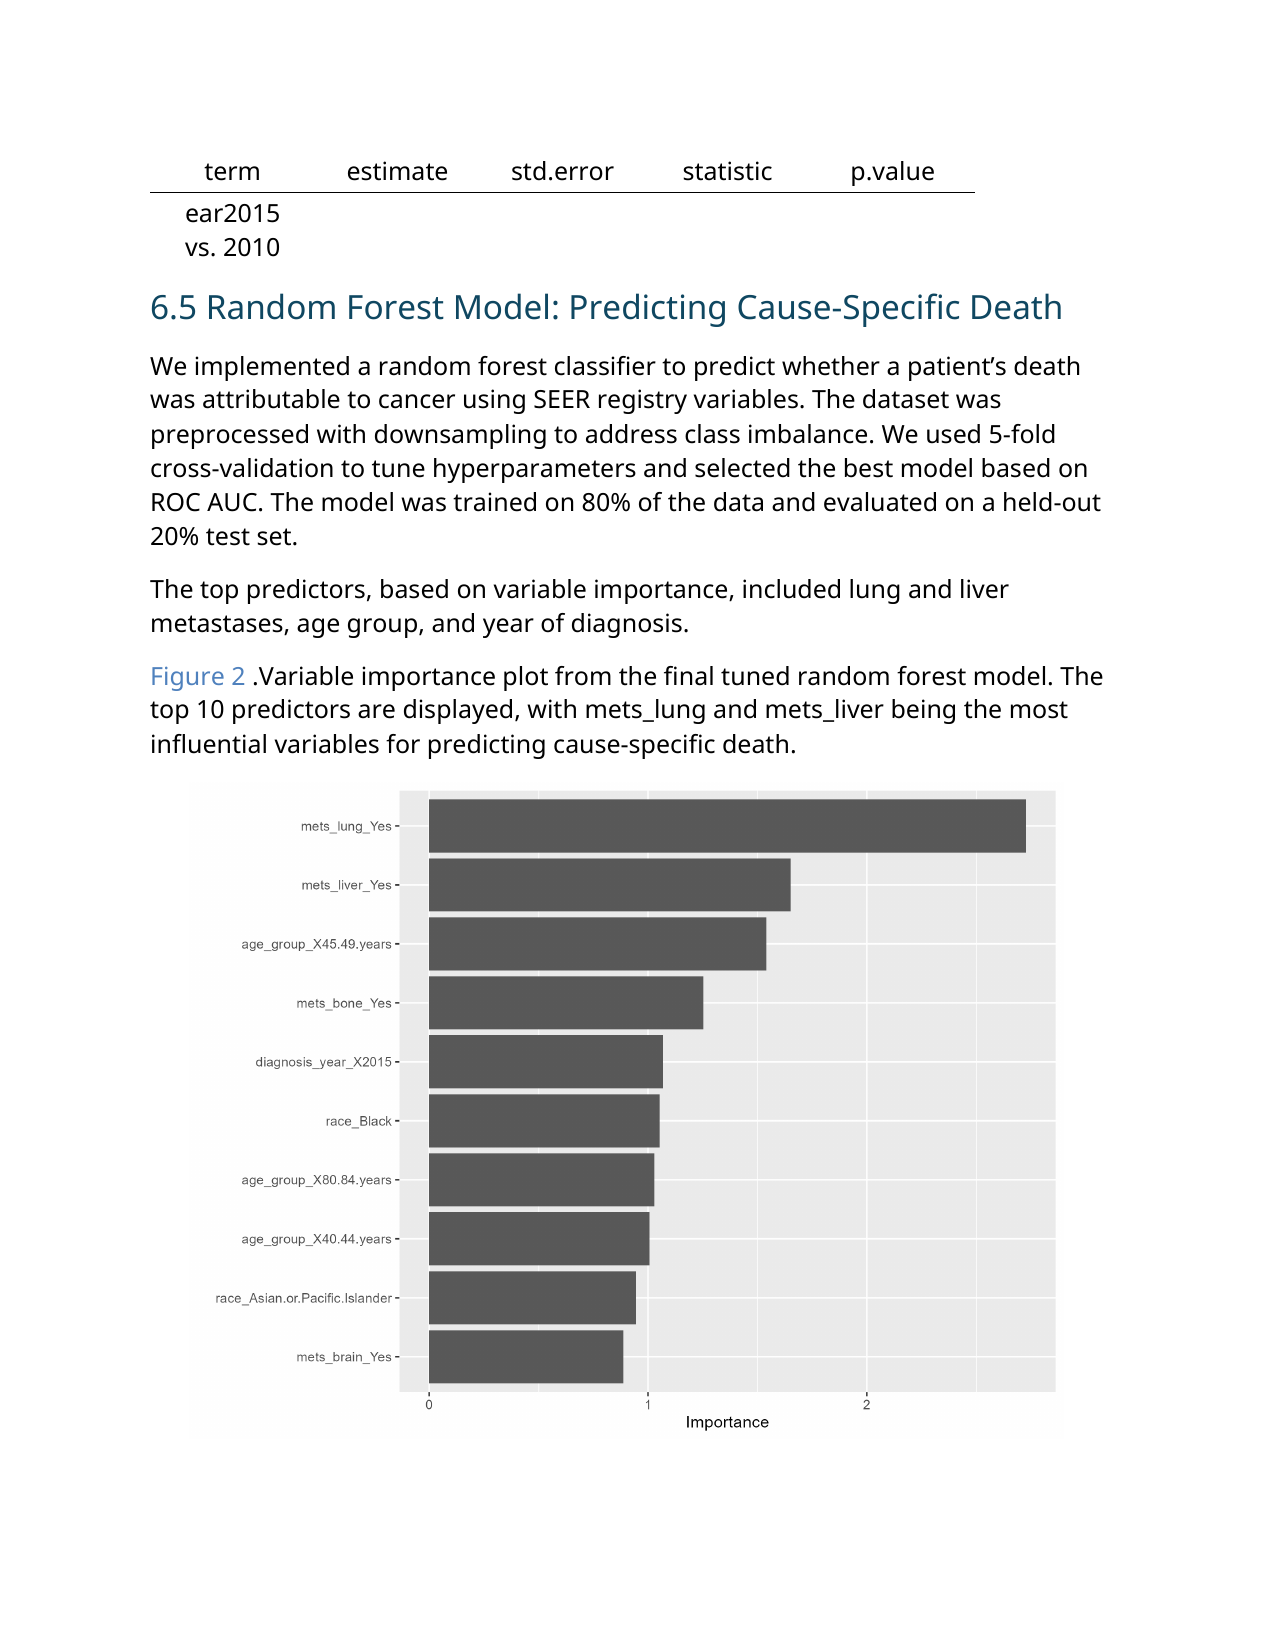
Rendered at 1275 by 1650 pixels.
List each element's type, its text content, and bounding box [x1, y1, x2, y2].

subtitle 6.5 Random Forest Model: Predicting Cause-Specific Death [150, 284, 1125, 329]
picture [188, 782, 1064, 1439]
table_header Table 4: Hazard ratios from Cox regression evaluating year of diagnosis and survival. [139, 150, 1114, 267]
text Figure 2 .Variable importance plot from the final tuned random forest model. The top 10 predictors are displayed, with mets_lung and mets_liver being the most influential variables for predicting cause-specific death. [150, 658, 1125, 760]
text We implemented a random forest classifier to predict whether a patient’s death was attributable to cancer using SEER registry variables. The dataset was preprocessed with downsampling to address class imbalance. We used 5-fold cross-validation to tune hyperparameters and selected the best model based on ROC AUC. The model was trained on 80% of the data and evaluated on a held-out 20% test set. [150, 348, 1125, 552]
table_header Figure 2: Top 10 most important variables from the random forest model predicting cause-specific death. [139, 779, 1114, 1443]
text The top predictors, based on variable importance, included lung and liver metastases, age group, and year of diagnosis. [150, 571, 1125, 639]
